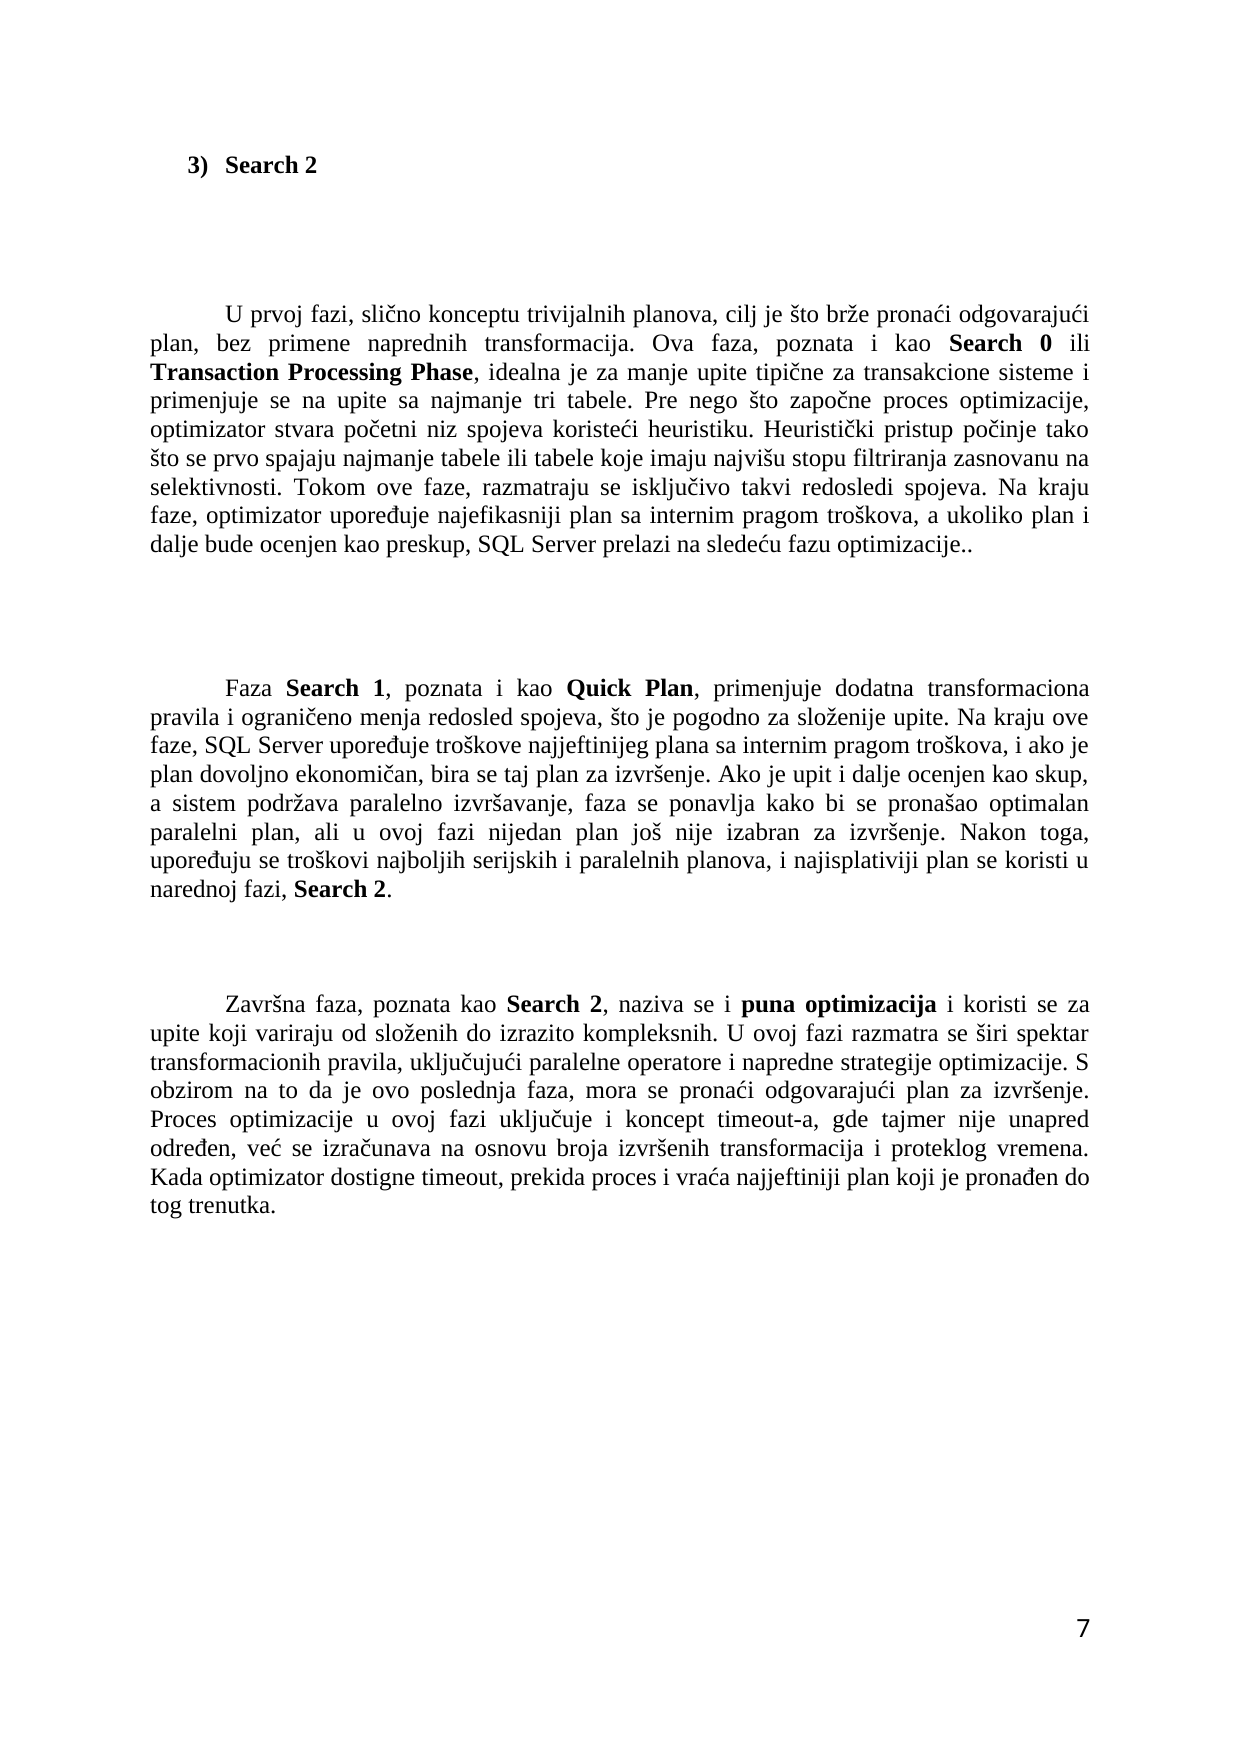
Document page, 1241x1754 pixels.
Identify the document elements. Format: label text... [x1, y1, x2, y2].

text Završna faza, poznata kao Search 2, naziva se i puna optimizacija i koristi se za upite koji variraju od složenih do izrazito kompleksnih. U ovoj fazi razmatra se širi spektar transformacionih pravila, uključujući paralelne operatore i napredne strategije optimizacije. S obzirom na to da je ovo poslednja faza, mora se pronaći odgovarajući plan za izvršenje. Proces optimizacije u ovoj fazi uključuje i koncept timeout-a, gde tajmer nije unapred određen, već se izračunava na osnovu broja izvršenih transformacija i proteklog vremena. Kada optimizator dostigne timeout, prekida proces i vraća najjeftiniji plan koji je pronađen do tog trenutka. [150, 989, 1090, 1219]
text Faza Search 1, poznata i kao Quick Plan, primenjuje dodatna transformaciona pravila i ograničeno menja redosled spojeva, što je pogodno za složenije upite. Na kraju ove faze, SQL Server upoređuje troškove najjeftinijeg plana sa internim pragom troškova, i ako je plan dovoljno ekonomičan, bira se taj plan za izvršenje. Ako je upit i dalje ocenjen kao skup, a sistem podržava paralelno izvršavanje, faza se ponavlja kako bi se pronašao optimalan paralelni plan, ali u ovoj fazi nijedan plan još nije izabran za izvršenje. Nakon toga, upoređuju se troškovi najboljih serijskih i paralelnih planova, i najisplativiji plan se koristi u narednoj fazi, Search 2. [150, 673, 1090, 903]
text U prvoj fazi, slično konceptu trivijalnih planova, cilj je što brže pronaći odgovarajući plan, bez primene naprednih transformacija. Ova faza, poznata i kao Search 0 ili Transaction Processing Phase, idealna je za manje upite tipične za transakcione sisteme i primenjuje se na upite sa najmanje tri tabele. Pre nego što započne proces optimizacije, optimizator stvara početni niz spojeva koristeći heuristiku. Heuristički pristup počinje tako što se prvo spajaju najmanje tabele ili tabele koje imaju najvišu stopu filtriranja zasnovanu na selektivnosti. Tokom ove faze, razmatraju se isključivo takvi redosledi spojeva. Na kraju faze, optimizator upoređuje najefikasniji plan sa internim pragom troškova, a ukoliko plan i dalje bude ocenjen kao preskup, SQL Server prelazi na sledeću fazu optimizacije.. [150, 299, 1090, 558]
list Search 2 [187, 150, 1090, 179]
